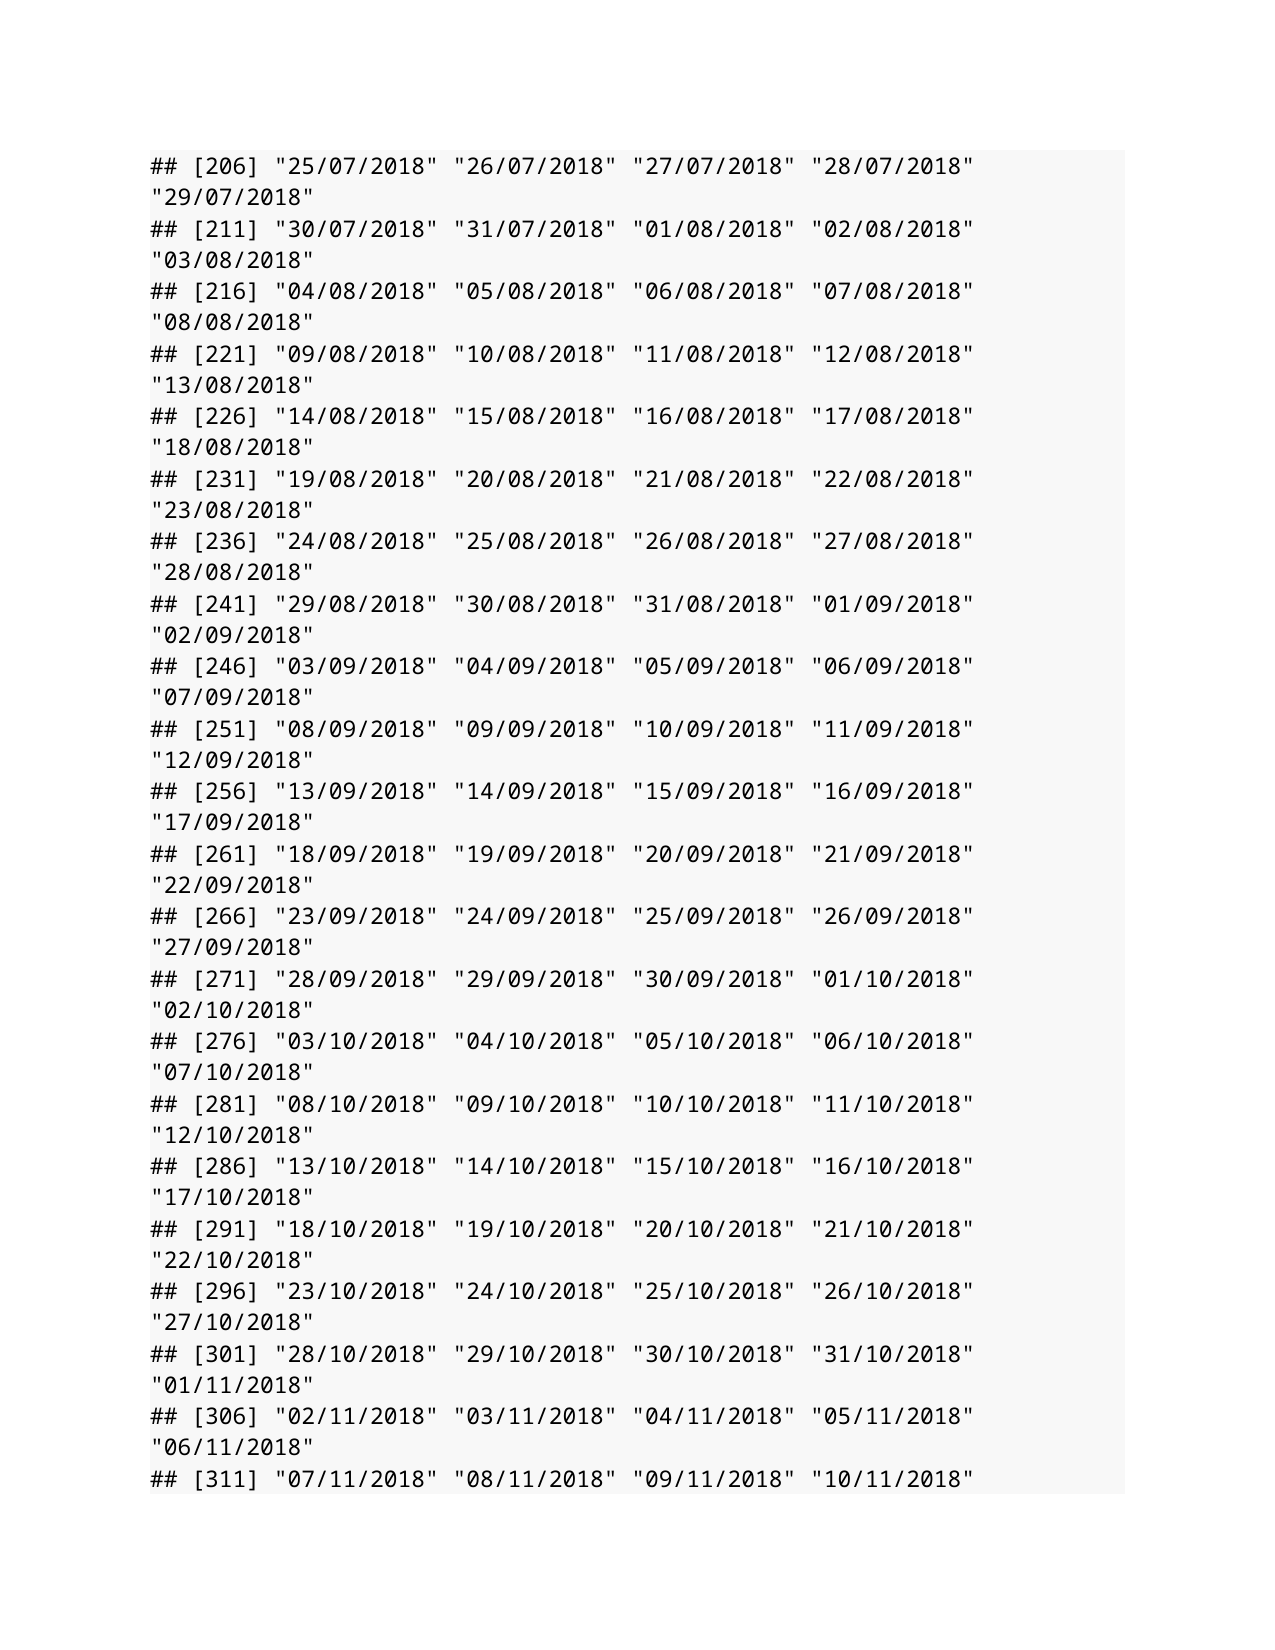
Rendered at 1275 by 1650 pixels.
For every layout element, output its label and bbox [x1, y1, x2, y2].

text [150, 150, 1125, 1494]
